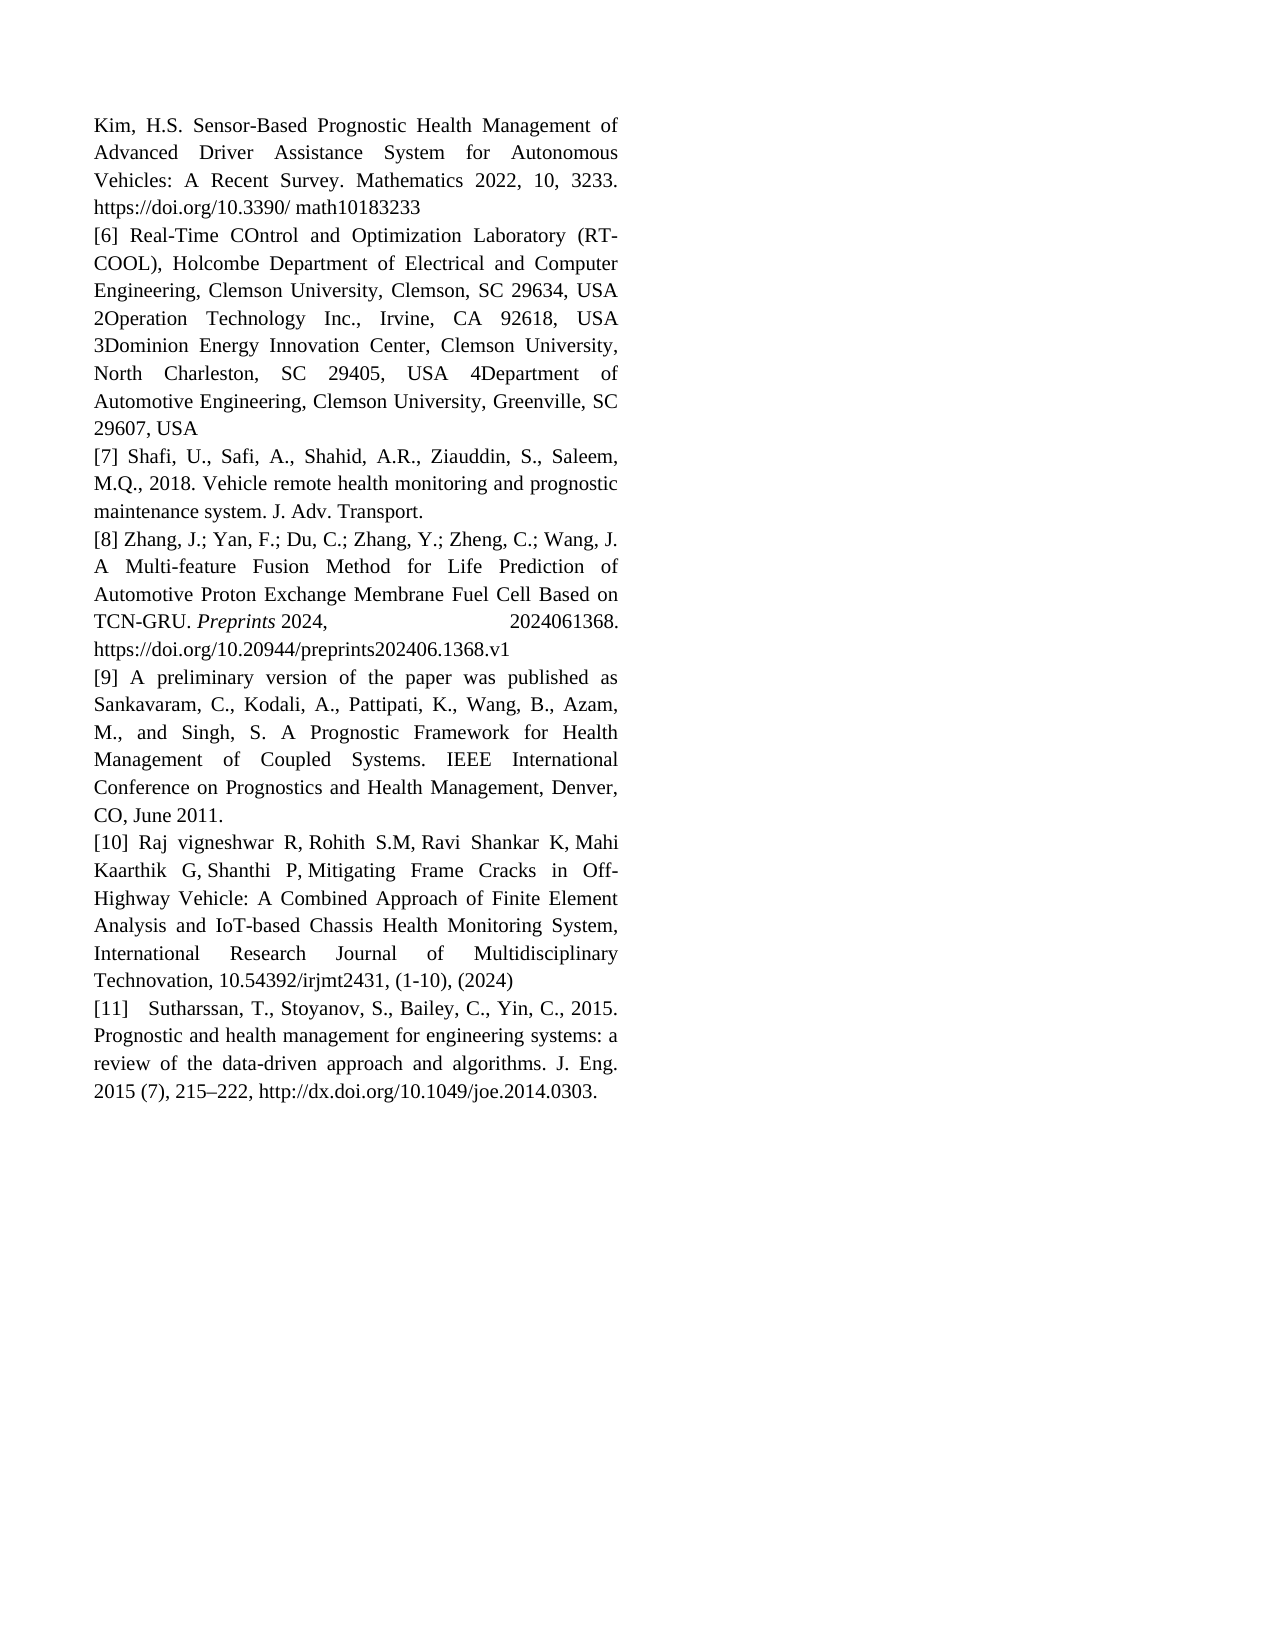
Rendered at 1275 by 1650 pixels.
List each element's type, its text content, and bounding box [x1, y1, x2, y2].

text [8] Zhang, J.; Yan, F.; Du, C.; Zhang, Y.; Zheng, C.; Wang, J. A Multi-feature Fusion Method for Life Prediction of Automotive Proton Exchange Membrane Fuel Cell Based on TCN-GRU. Preprints 2024, 2024061368. https://doi.org/10.20944/preprints202406.1368.v1 [94, 527, 619, 661]
text [6] Real-Time COntrol and Optimization Laboratory (RT-COOL), Holcombe Department of Electrical and Computer Engineering, Clemson University, Clemson, SC 29634, USA 2Operation Technology Inc., Irvine, CA 92618, USA 3Dominion Energy Innovation Center, Clemson University, North Charleston, SC 29405, USA 4Department of Automotive Engineering, Clemson University, Greenville, SC 29607, USA [94, 223, 619, 440]
text [11] Sutharssan, T., Stoyanov, S., Bailey, C., Yin, C., 2015. Prognostic and health management for engineering systems: a review of the data-driven approach and algorithms. J. Eng. 2015 (7), 215–222, http://dx.doi.org/10.1049/joe.2014.0303. [94, 996, 619, 1103]
text [10] Raj vigneshwar R, Rohith S.M, Ravi Shankar K, Mahi Kaarthik G, Shanthi P, Mitigating Frame Cracks in Off-Highway Vehicle: A Combined Approach of Finite Element Analysis and IoT-based Chassis Health Monitoring System, International Research Journal of Multidisciplinary Technovation, 10.54392/irjmt2431, (1-10), (2024) [94, 830, 619, 992]
text [9] A preliminary version of the paper was published as Sankavaram, C., Kodali, A., Pattipati, K., Wang, B., Azam, M., and Singh, S. A Prognostic Framework for Health Management of Coupled Systems. IEEE International Conference on Prognostics and Health Management, Denver, CO, June 2011. [94, 664, 619, 827]
text [7] Shafi, U., Safi, A., Shahid, A.R., Ziauddin, S., Saleem, M.Q., 2018. Vehicle remote health monitoring and prognostic maintenance system. J. Adv. Transport. [94, 444, 619, 523]
